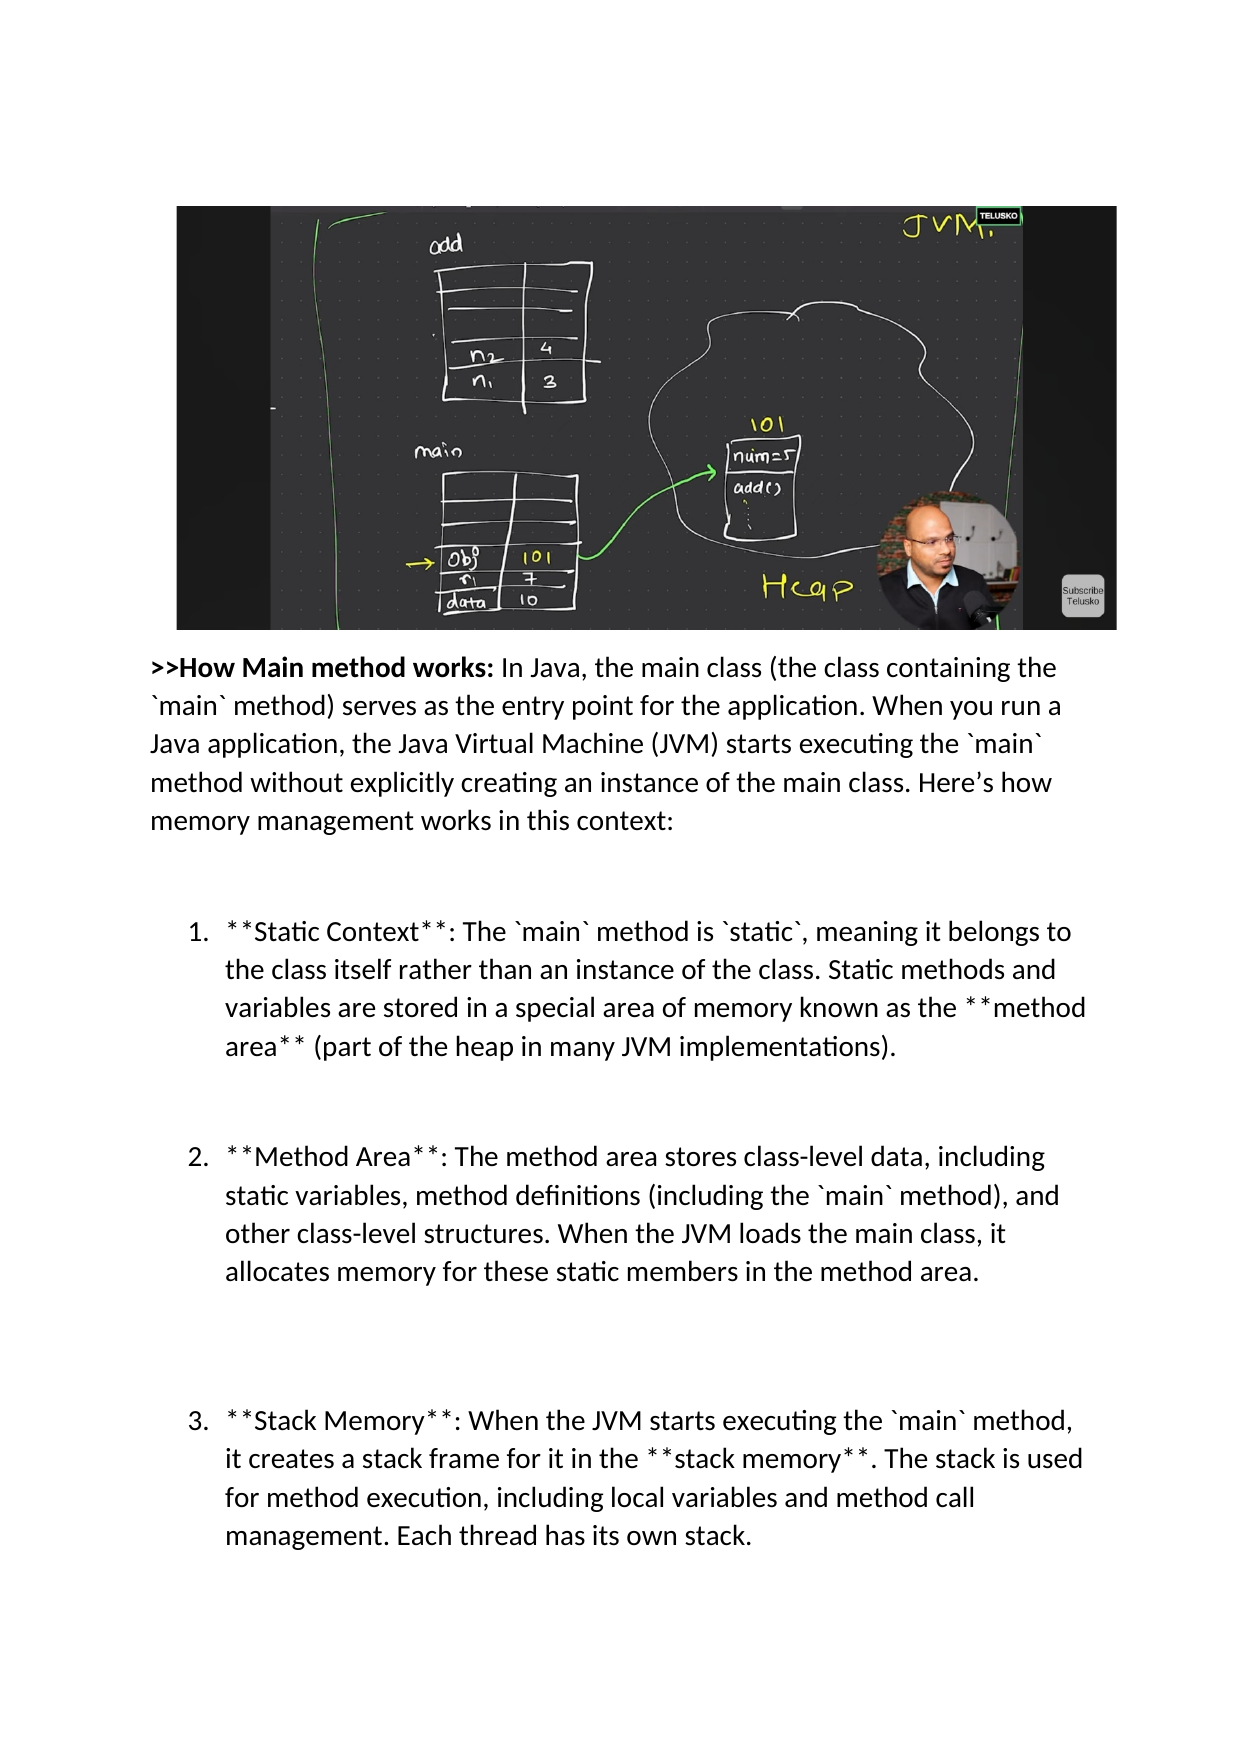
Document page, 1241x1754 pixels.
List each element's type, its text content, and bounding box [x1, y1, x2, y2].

picture [176, 206, 1117, 630]
list **Static Context**: The `main` method is `static`, meaning it belongs to the class itself rather than an instance of the class. Static methods and variables are stored in a special area of memory known as the **method area** (part of the heap in many JVM implementations). [187, 913, 1090, 1064]
list **Method Area**: The method area stores class-level data, including static variables, method definitions (including the `main` method), and other class-level structures. When the JVM loads the main class, it allocates memory for these static members in the method area. [187, 1138, 1090, 1289]
list **Stack Memory**: When the JVM starts executing the `main` method, it creates a stack frame for it in the **stack memory**. The stack is used for method execution, including local variables and method call management. Each thread has its own stack. [187, 1402, 1090, 1553]
text >>How Main method works: In Java, the main class (the class containing the `main` method) serves as the entry point for the application. When you run a Java application, the Java Virtual Machine (JVM) starts executing the `main` method without explicitly creating an instance of the main class. Here’s how memory management works in this context: [150, 315, 1090, 838]
